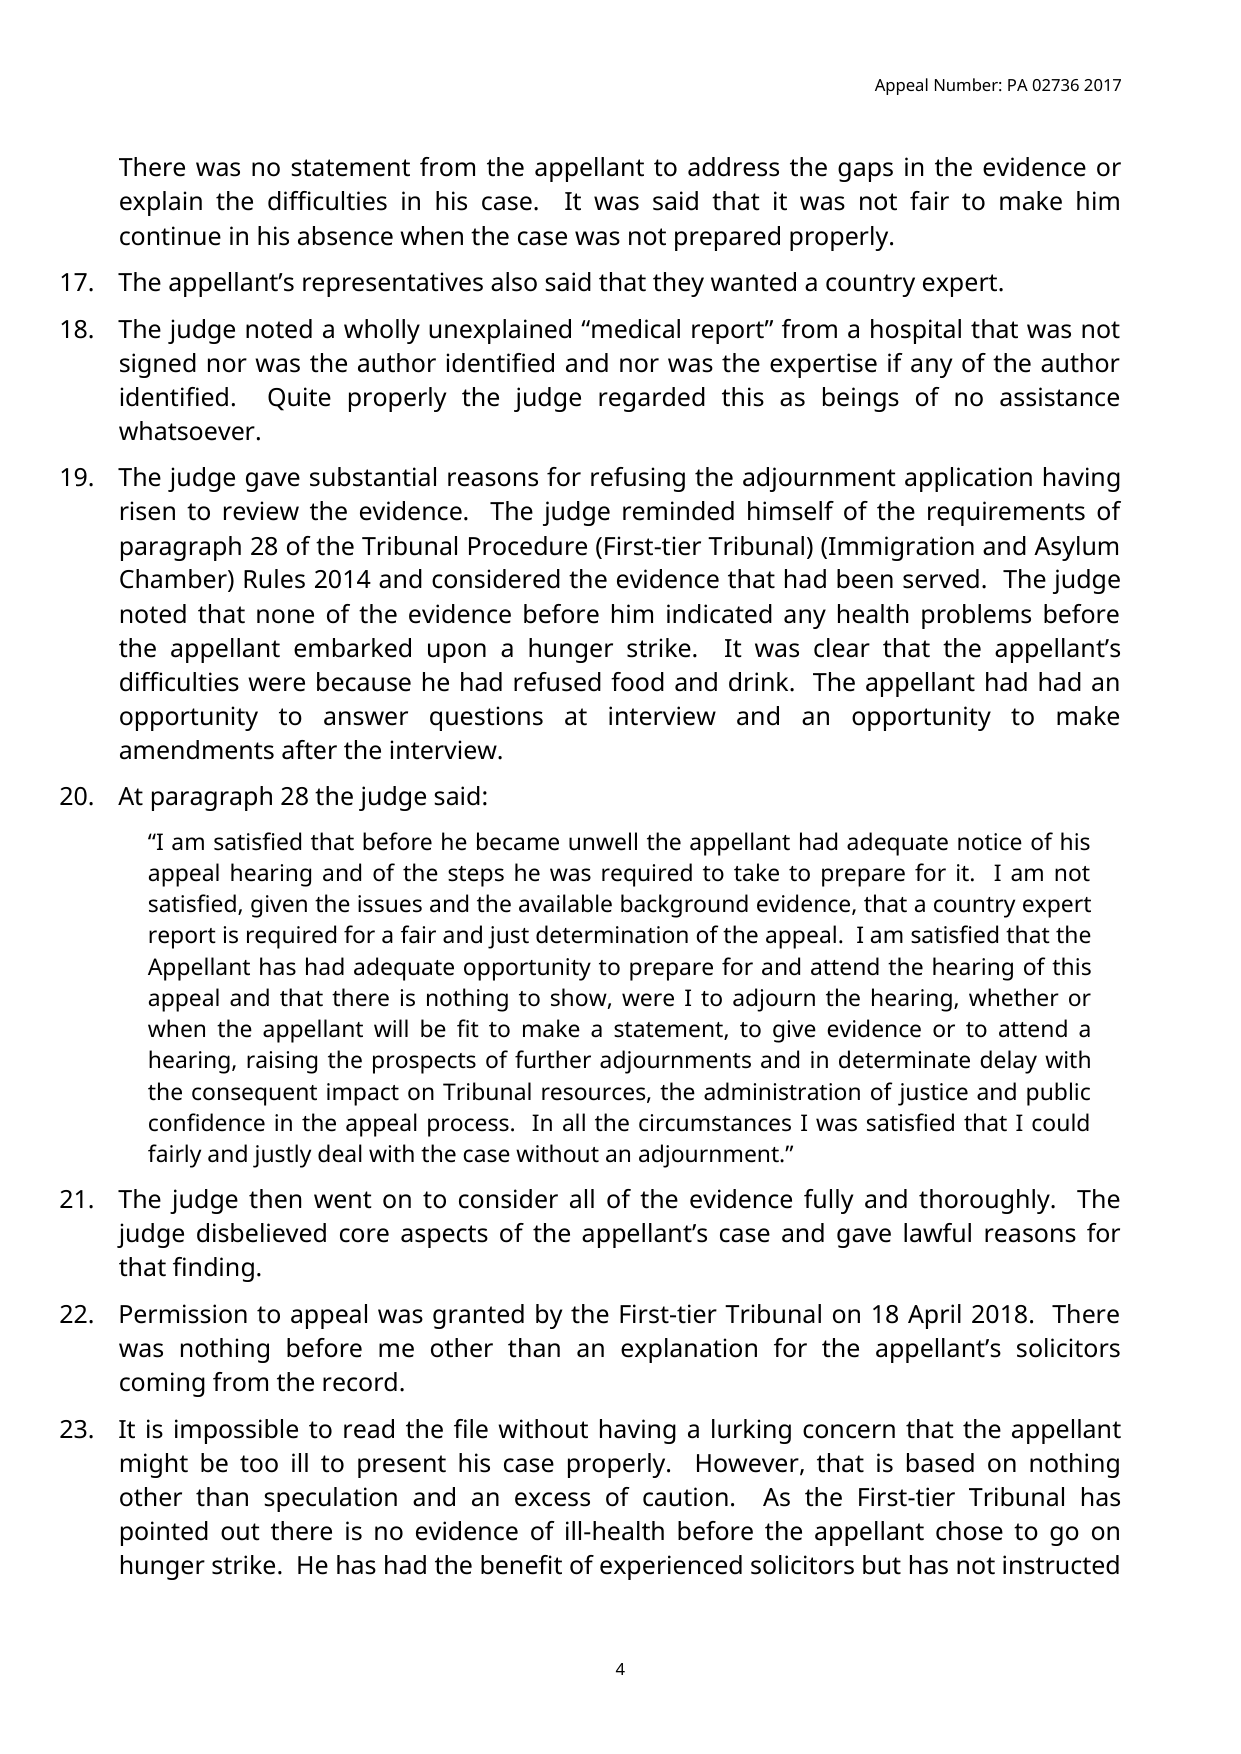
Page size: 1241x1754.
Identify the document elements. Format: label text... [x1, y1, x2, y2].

list The judge gave substantial reasons for refusing the adjournment application having risen to review the evidence. The judge reminded himself of the requirements of paragraph 28 of the Tribunal Procedure (First-tier Tribunal) (Immigration and Asylum Chamber) Rules 2014 and considered the evidence that had been served. The judge noted that none of the evidence before him indicated any health problems before the appellant embarked upon a hunger strike. It was clear that the appellant’s difficulties were because he had refused food and drink. The appellant had had an opportunity to answer questions at interview and an opportunity to make amendments after the interview. [59, 460, 1122, 767]
list At paragraph 28 the judge said: [59, 779, 1122, 813]
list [59, 1411, 1122, 1582]
list Permission to appeal was granted by the First-tier Tribunal on 18 April 2018. There was nothing before me other than an explanation for the appellant’s solicitors coming from the record. [59, 1297, 1122, 1399]
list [59, 150, 1122, 252]
list The appellant’s representatives also said that they wanted a country expert. [59, 265, 1122, 299]
list “I am satisfied that before he became unwell the appellant had adequate notice of his appeal hearing and of the steps he was required to take to prepare for it. I am not satisfied, given the issues and the available background evidence, that a country expert report is required for a fair and just determination of the appeal. I am satisfied that the Appellant has had adequate opportunity to prepare for and attend the hearing of this appeal and that there is nothing to show, were I to adjourn the hearing, whether or when the appellant will be fit to make a statement, to give evidence or to attend a hearing, raising the prospects of further adjournments and in determinate delay with the consequent impact on Tribunal resources, the administration of justice and public confidence in the appeal process. In all the circumstances I was satisfied that I could fairly and justly deal with the case without an adjournment.” [148, 826, 1092, 1169]
list The judge noted a wholly unexplained “medical report” from a hospital that was not signed nor was the author identified and nor was the expertise if any of the author identified. Quite properly the judge regarded this as beings of no assistance whatsoever. [59, 311, 1122, 447]
list The judge then went on to consider all of the evidence fully and thoroughly. The judge disbelieved core aspects of the appellant’s case and gave lawful reasons for that finding. [59, 1182, 1122, 1284]
